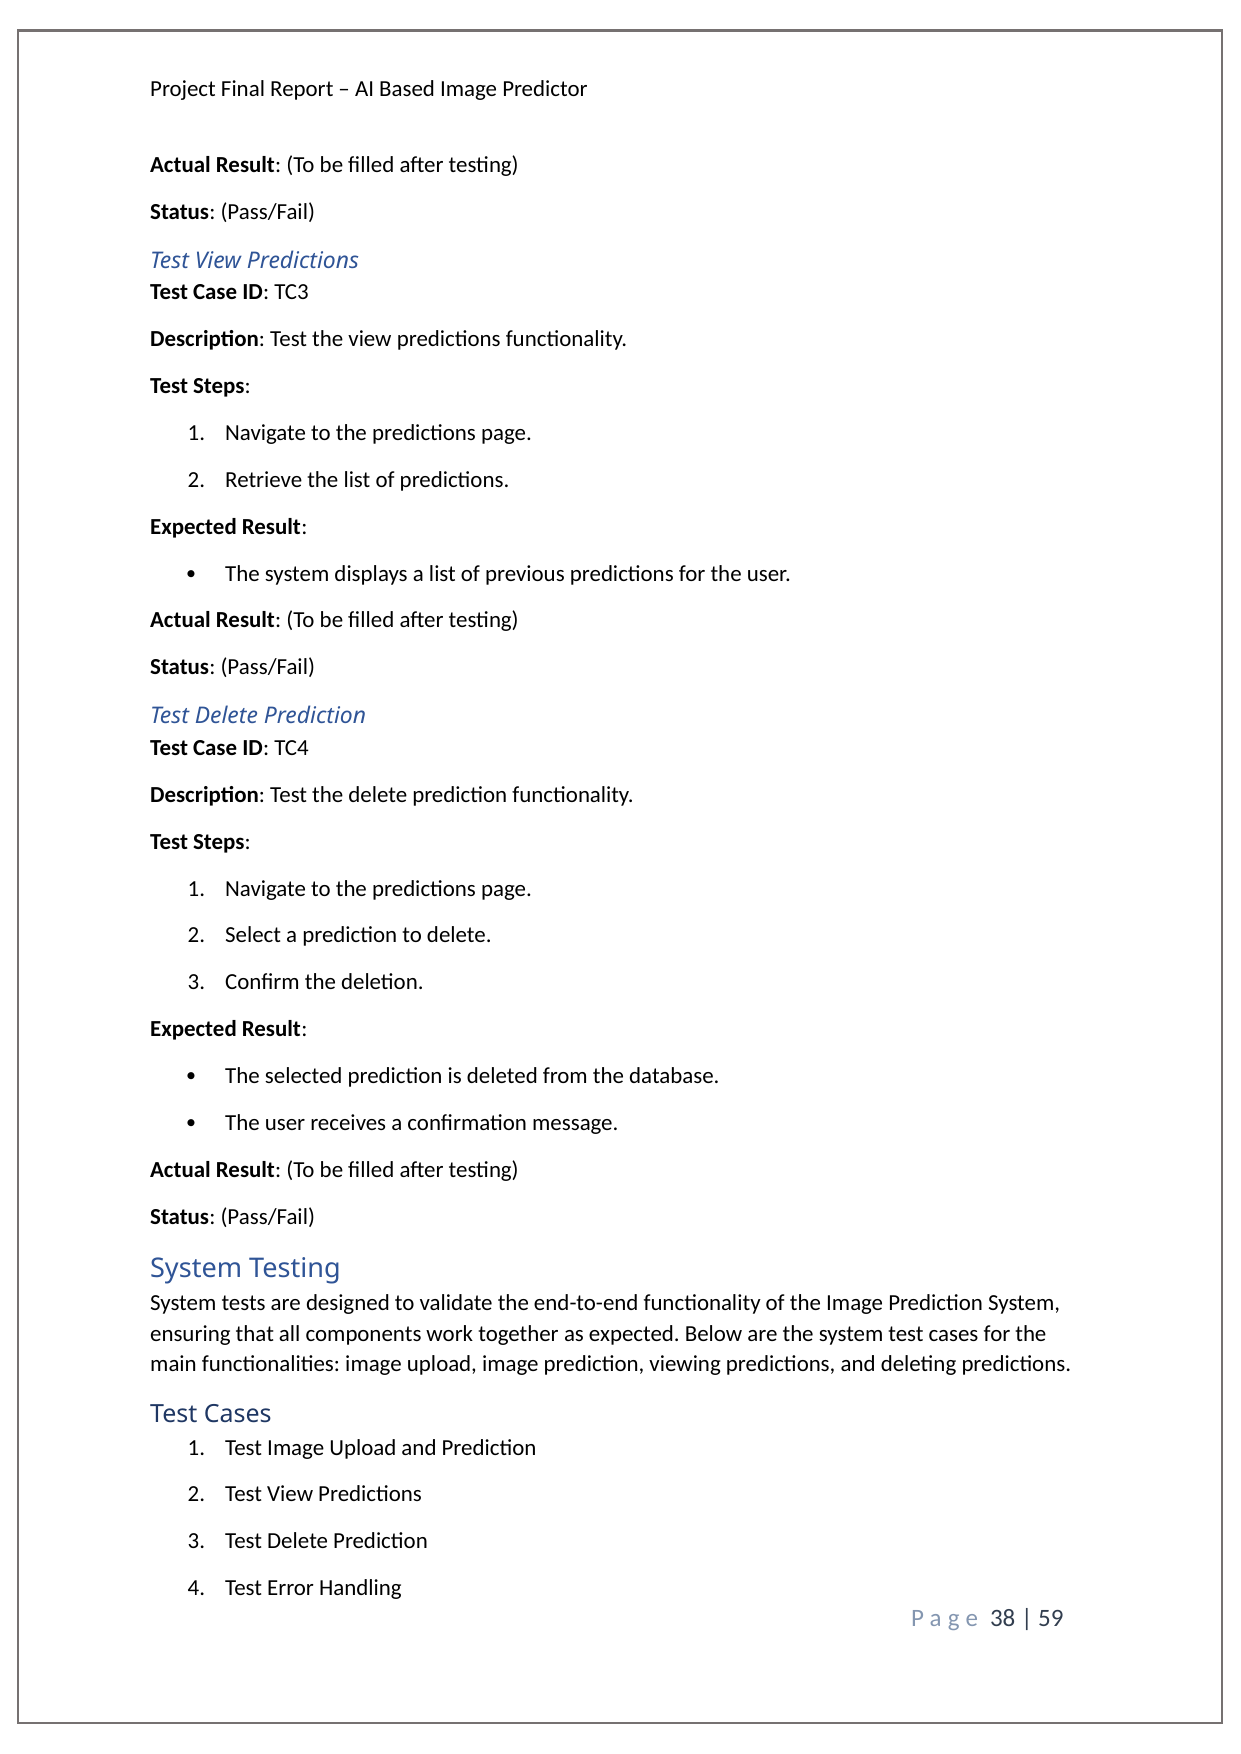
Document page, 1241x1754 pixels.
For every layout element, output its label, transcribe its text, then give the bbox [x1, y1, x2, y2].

text Test Steps: [150, 371, 1090, 399]
text Test Case ID: TC4 [150, 733, 1090, 761]
text Status: (Pass/Fail) [150, 1202, 1090, 1230]
list Test View Predictions [187, 1479, 1090, 1507]
subtitle System Testing [150, 1249, 1090, 1286]
text Test Steps: [150, 827, 1090, 855]
text Status: (Pass/Fail) [150, 197, 1090, 225]
text Expected Result: [150, 512, 1090, 540]
subtitle Test Cases [150, 1396, 1090, 1430]
subtitle Test Delete Prediction [150, 699, 1090, 731]
list Navigate to the predictions page. [187, 874, 1090, 902]
subtitle Test View Predictions [150, 244, 1090, 275]
list The system displays a list of previous predictions for the user. [187, 559, 1090, 587]
list The user receives a confirmation message. [187, 1108, 1090, 1136]
text Actual Result: (To be filled after testing) [150, 606, 1090, 634]
text Description: Test the delete prediction functionality. [150, 780, 1090, 808]
text Expected Result: [150, 1014, 1090, 1042]
text Actual Result: (To be filled after testing) [150, 150, 1090, 178]
list Select a prediction to delete. [187, 921, 1090, 949]
list The selected prediction is deleted from the database. [187, 1061, 1090, 1089]
list Test Delete Prediction [187, 1526, 1090, 1554]
text System tests are designed to validate the end-to-end functionality of the Image Prediction System, ensuring that all components work together as expected. Below are the system test cases for the main functionalities: image upload, image prediction, viewing predictions, and deleting predictions. [150, 1288, 1090, 1377]
list Test Image Upload and Prediction [187, 1433, 1090, 1461]
list Confirm the deletion. [187, 967, 1090, 996]
text Actual Result: (To be filled after testing) [150, 1155, 1090, 1183]
list Navigate to the predictions page. [187, 418, 1090, 446]
text Status: (Pass/Fail) [150, 652, 1090, 681]
list Test Error Handling [187, 1573, 1090, 1601]
text Test Case ID: TC3 [150, 277, 1090, 306]
text Description: Test the view predictions functionality. [150, 324, 1090, 352]
list Retrieve the list of predictions. [187, 465, 1090, 493]
